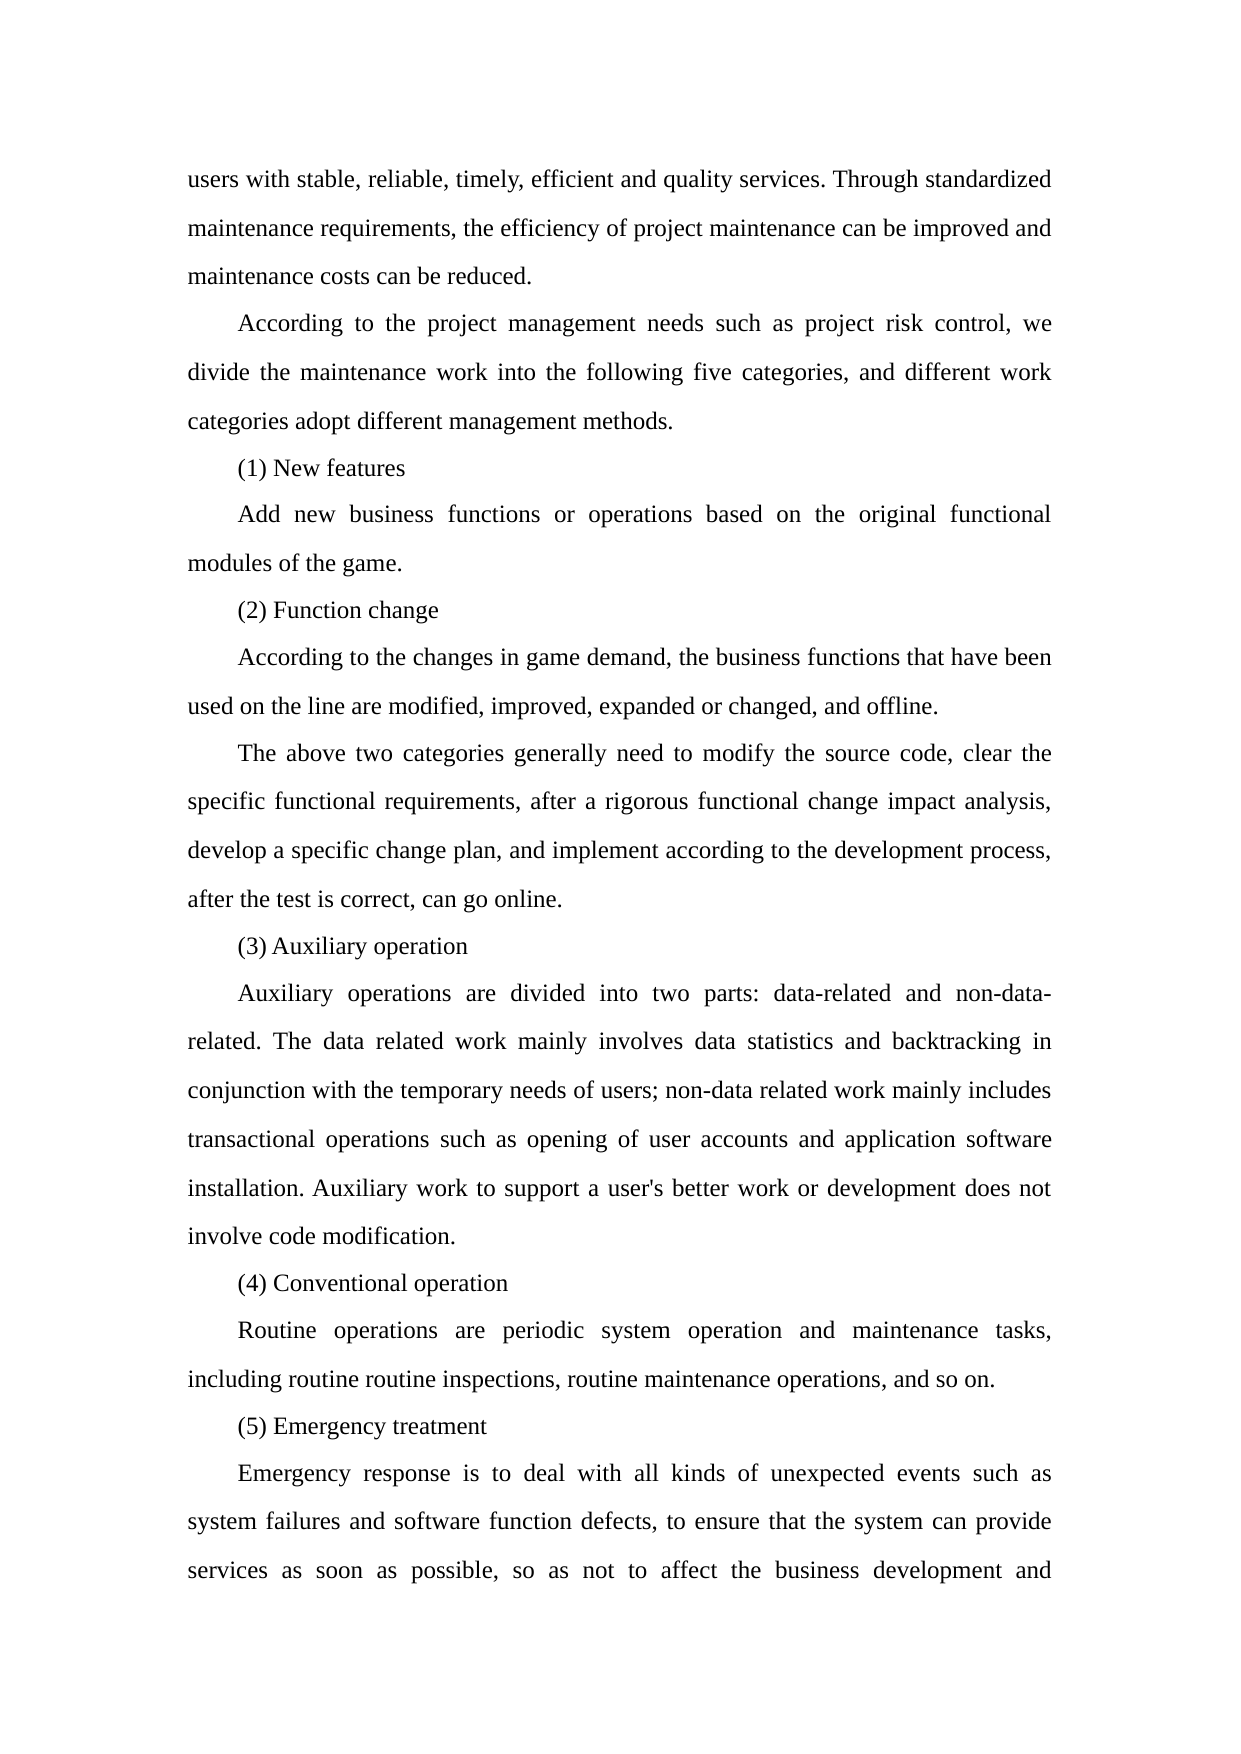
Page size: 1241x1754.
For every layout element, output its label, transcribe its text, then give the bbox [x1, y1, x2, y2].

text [187, 162, 1053, 292]
text Add new business functions or operations based on the original functional modules of the game. [187, 498, 1053, 579]
text (1) New features [187, 451, 1053, 483]
text Auxiliary operations are divided into two parts: data-related and non-data-related. The data related work mainly involves data statistics and backtracking in conjunction with the temporary needs of users; non-data related work mainly includes transactional operations such as opening of user accounts and application software installation. Auxiliary work to support a user's better work or development does not involve code modification. [187, 976, 1053, 1252]
text According to the project management needs such as project risk control, we divide the maintenance work into the following five categories, and different work categories adopt different management methods. [187, 306, 1053, 436]
text (3) Auxiliary operation [187, 929, 1053, 961]
text (4) Conventional operation [187, 1266, 1053, 1299]
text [187, 1456, 1053, 1586]
text According to the changes in game demand, the business functions that have been used on the line are modified, improved, expanded or changed, and offline. [187, 640, 1053, 721]
text (2) Function change [187, 593, 1053, 626]
text (5) Emergency treatment [187, 1409, 1053, 1441]
text The above two categories generally need to modify the source code, clear the specific functional requirements, after a rigorous functional change impact analysis, develop a specific change plan, and implement according to the development process, after the test is correct, can go online. [187, 736, 1053, 914]
text Routine operations are periodic system operation and maintenance tasks, including routine routine inspections, routine maintenance operations, and so on. [187, 1313, 1053, 1394]
